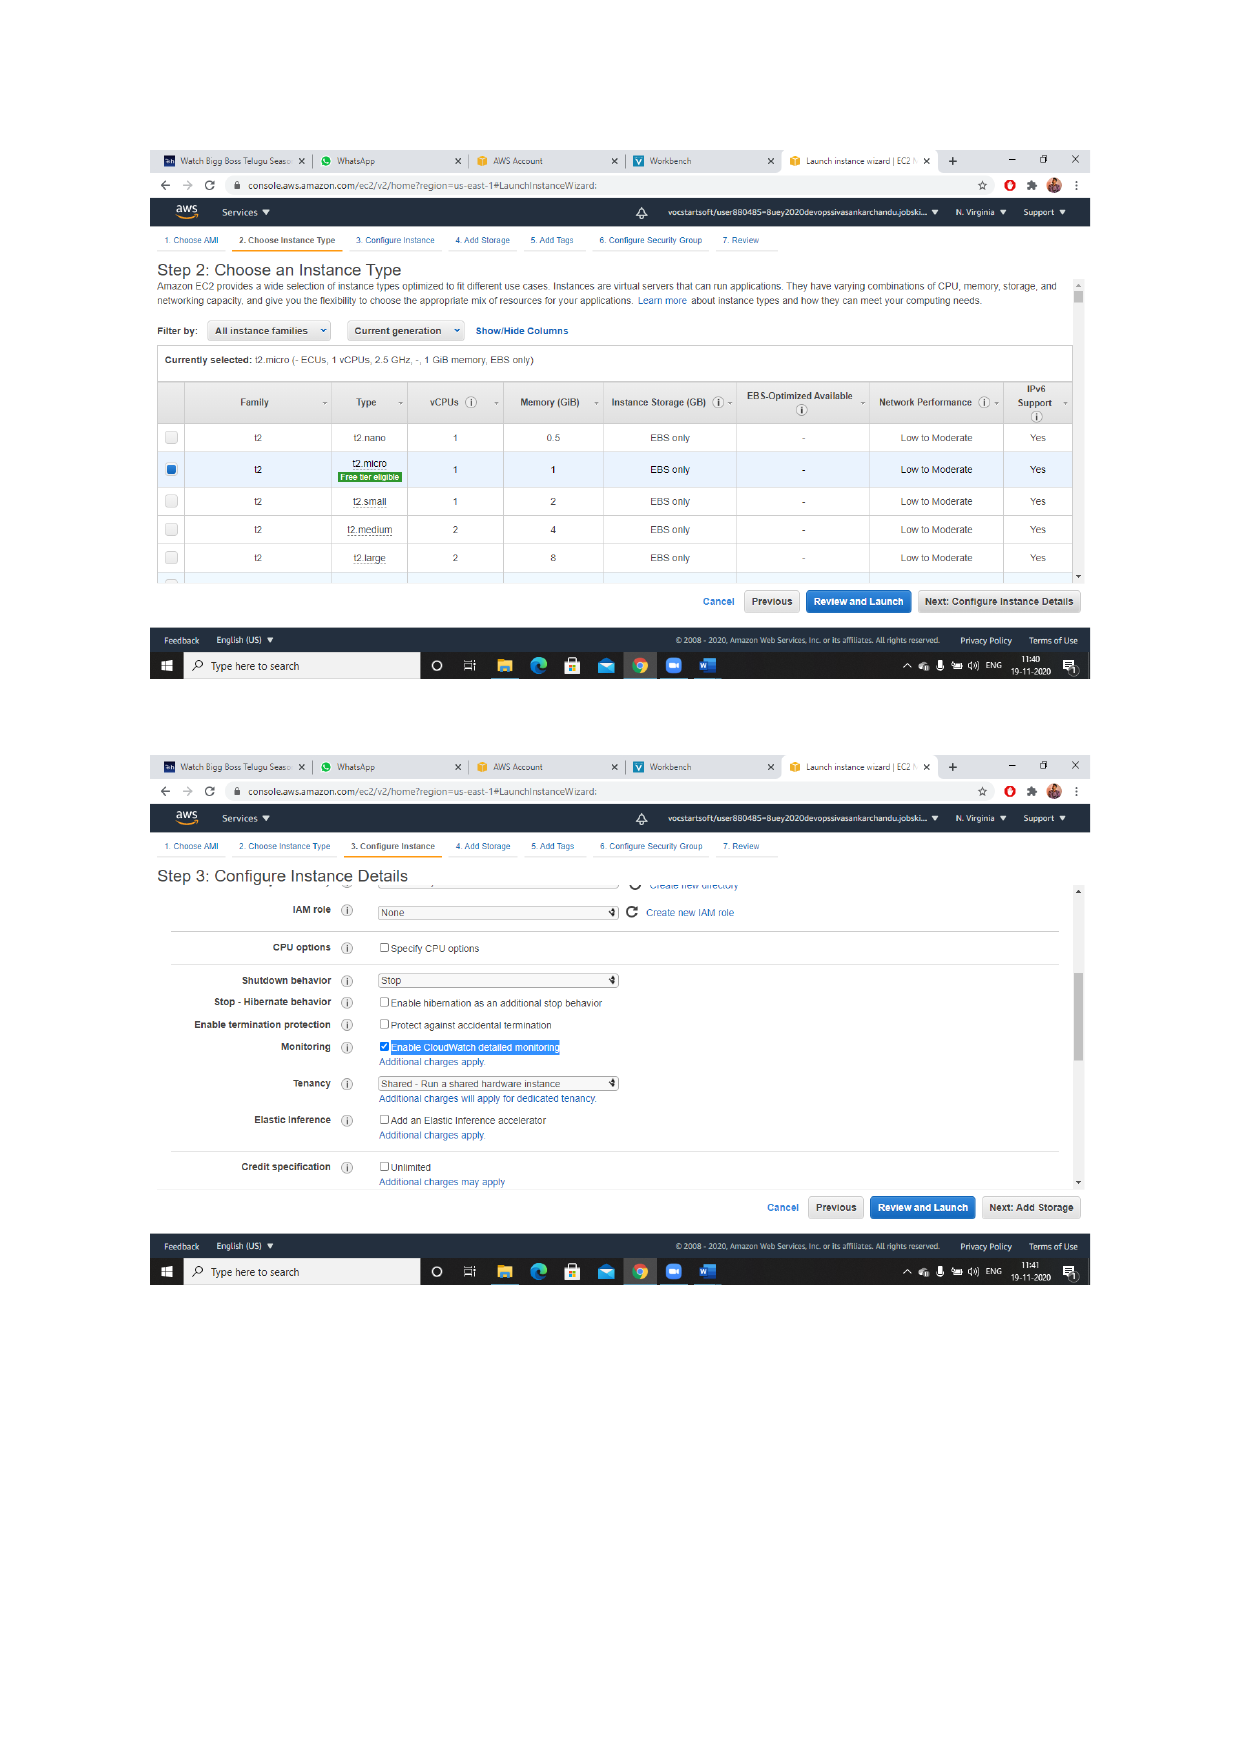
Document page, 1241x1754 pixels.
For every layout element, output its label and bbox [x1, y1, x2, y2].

picture [150, 755, 1091, 1285]
picture [150, 150, 1091, 679]
